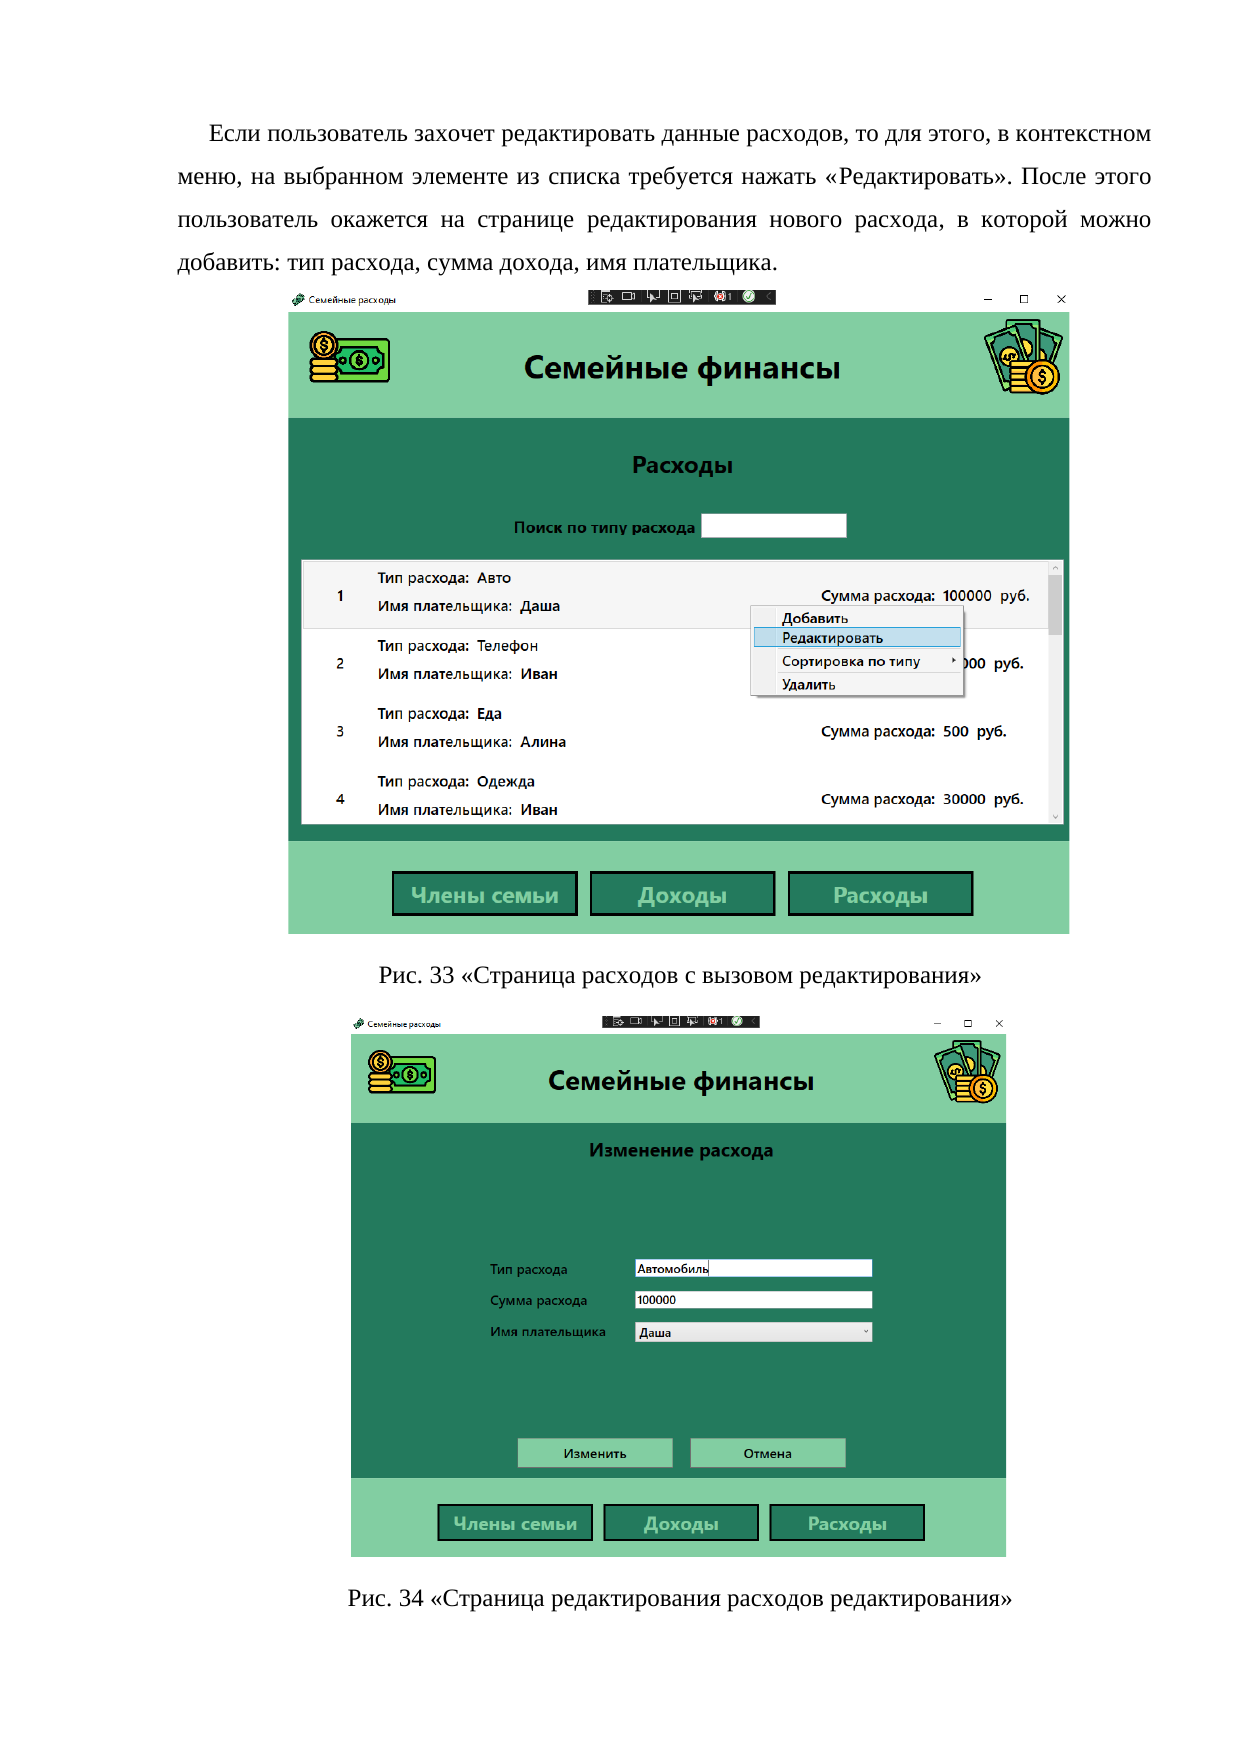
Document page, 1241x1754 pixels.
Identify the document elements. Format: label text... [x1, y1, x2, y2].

picture [288, 290, 1070, 934]
text Рис. 33 «Страница расходов с вызовом редактирования» [177, 960, 1152, 989]
text Рис. 34 «Страница редактирования расходов редактирования» [177, 1583, 1152, 1612]
text Если пользователь захочет редактировать данные расходов, то для этого, в контекстном меню, на выбранном элементе из списка требуется нажать «Редактировать». После этого пользователь окажется на странице редактирования нового расхода, в которой можно добавить: тип расхода, сумма дохода, имя плательщика. [177, 118, 1152, 276]
picture [351, 1016, 1007, 1557]
